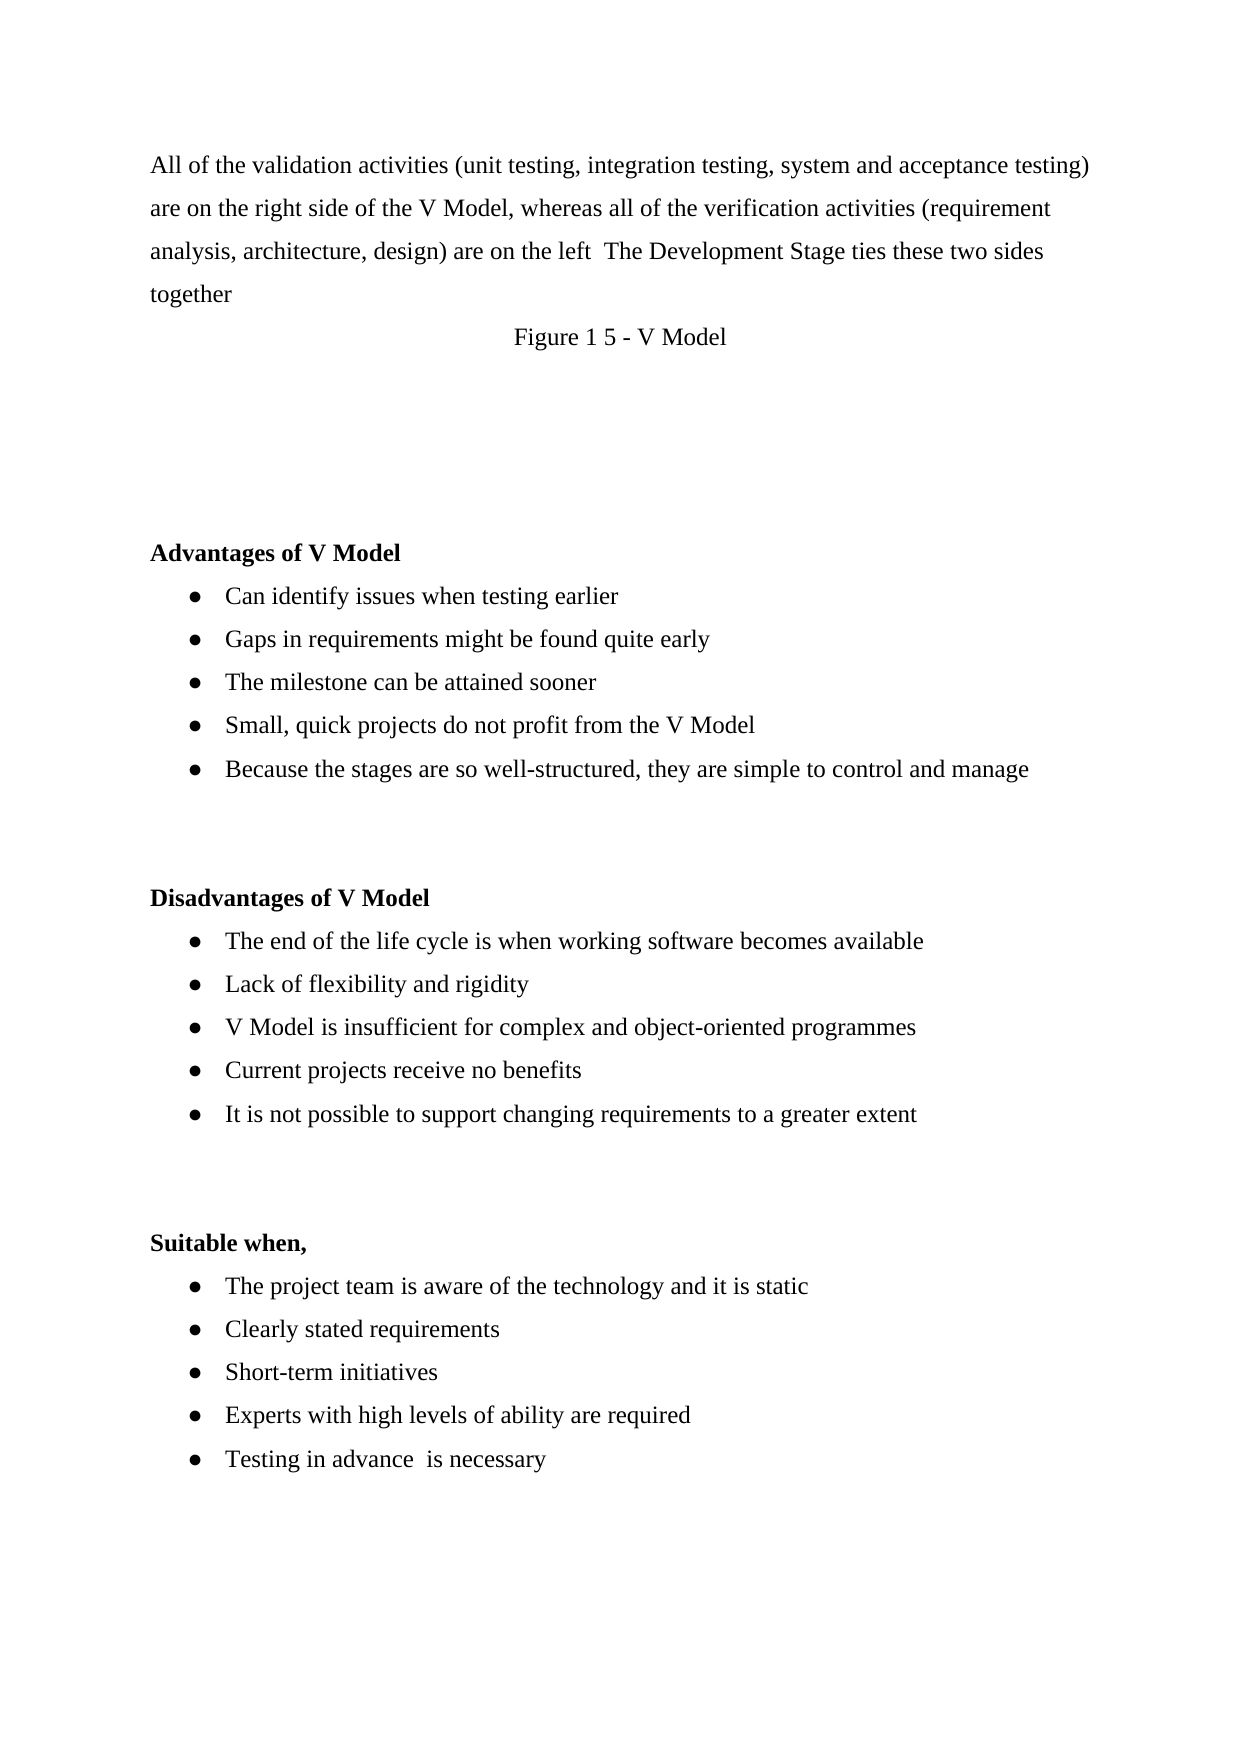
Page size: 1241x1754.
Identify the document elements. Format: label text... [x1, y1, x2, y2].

list Can identify issues when testing earlier [187, 581, 1090, 610]
list The milestone can be attained sooner [187, 667, 1090, 696]
list Because the stages are so well-structured, they are simple to control and manage [187, 754, 1090, 782]
list The end of the life cycle is when working software becomes available [187, 926, 1090, 955]
list Short-term initiatives [187, 1357, 1090, 1386]
list Clearly stated requirements [187, 1314, 1090, 1343]
list It is not possible to support changing requirements to a greater extent [187, 1099, 1090, 1127]
list Testing in advance is necessary [187, 1444, 1090, 1472]
list V Model is insufficient for complex and object-oriented programmes [187, 1012, 1090, 1041]
text Figure 1 5 - V Model [150, 322, 1090, 351]
text Advantages of V Model [150, 538, 1090, 567]
list Current projects receive no benefits [187, 1056, 1090, 1084]
text All of the validation activities (unit testing, integration testing, system and acceptance testing) are on the right side of the V Model, whereas all of the verification activities (requirement analysis, architecture, design) are on the left The Development Stage ties these two sides together [150, 150, 1090, 308]
text Disadvantages of V Model [150, 883, 1090, 912]
list The project team is aware of the technology and it is static [187, 1271, 1090, 1300]
list Gaps in requirements might be found quite early [187, 624, 1090, 653]
text Suitable when, [150, 1228, 1090, 1257]
list Lack of flexibility and rigidity [187, 969, 1090, 998]
list Small, quick projects do not profit from the V Model [187, 711, 1090, 739]
list Experts with high levels of ability are required [187, 1401, 1090, 1429]
